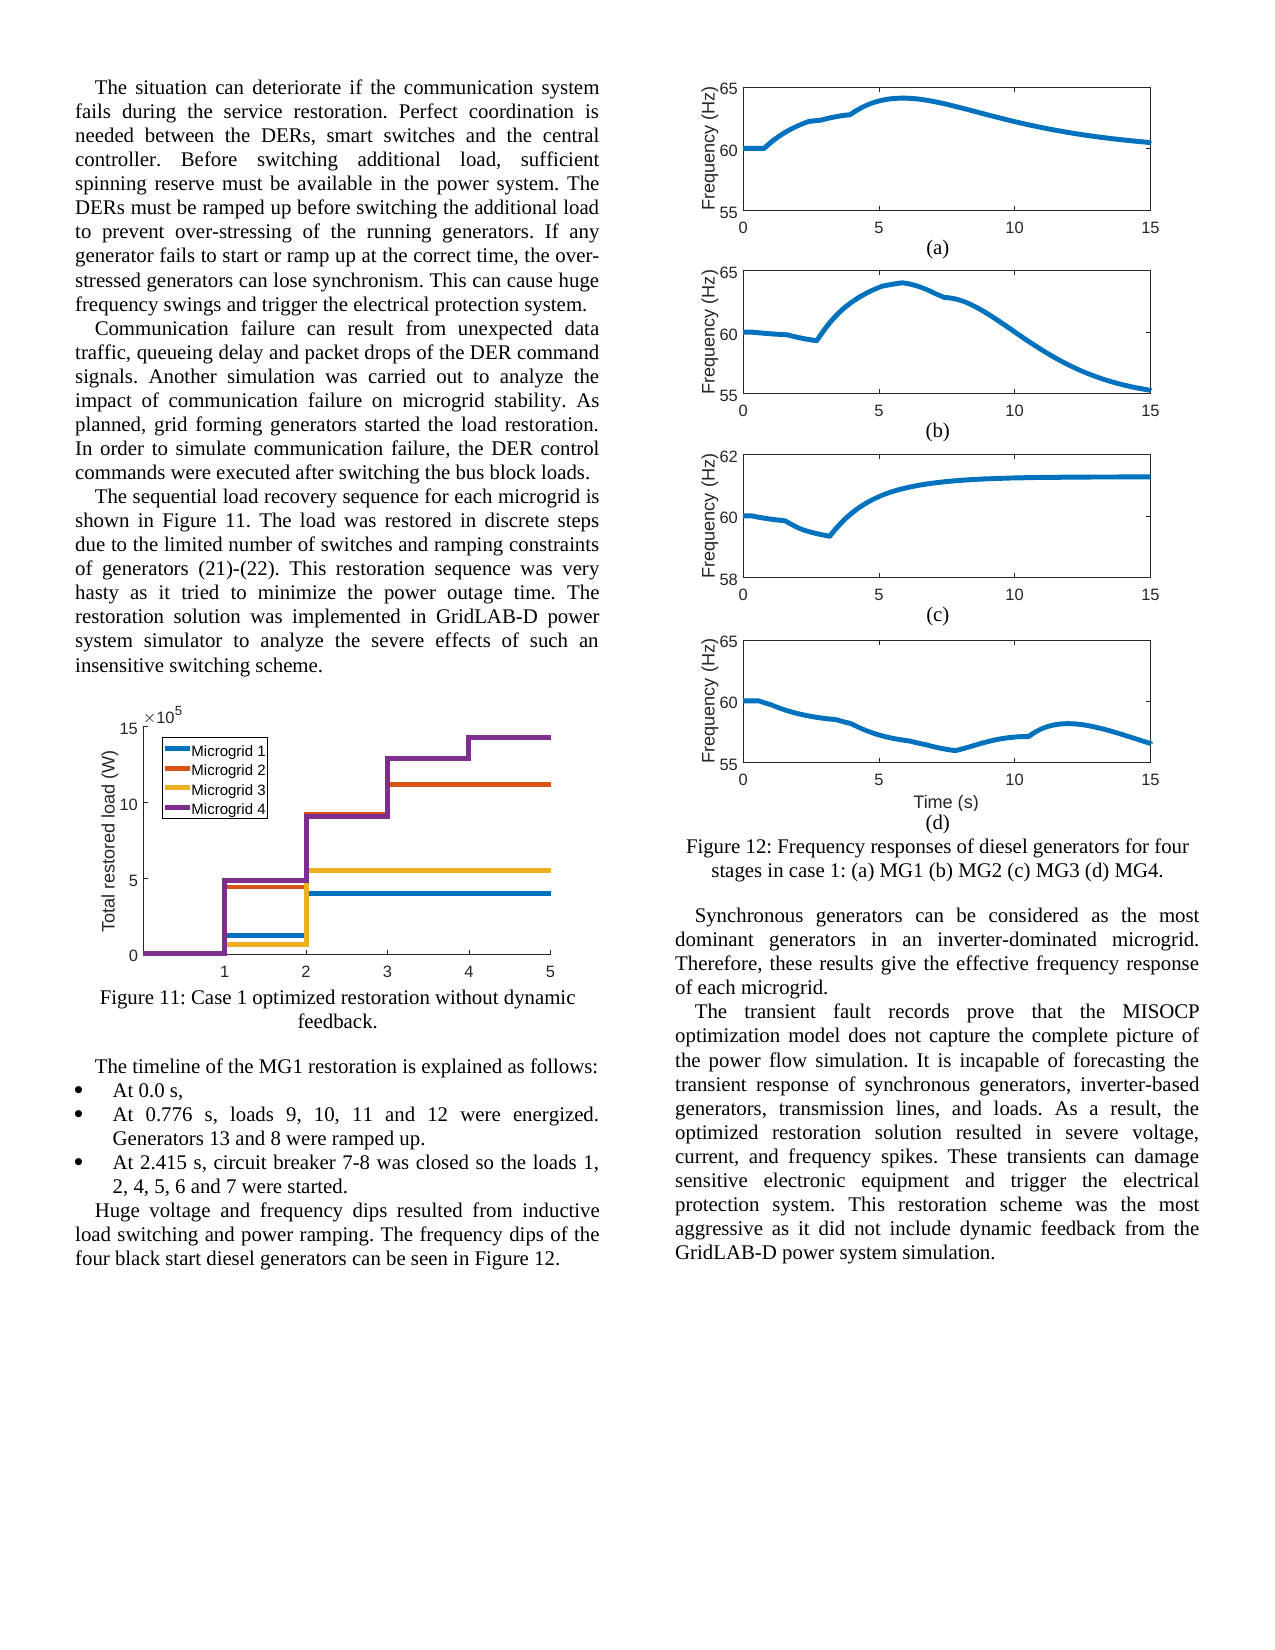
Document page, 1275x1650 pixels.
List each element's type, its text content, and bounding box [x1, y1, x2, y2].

text (c) [675, 602, 1200, 626]
list At 0.0 s, [75, 1078, 600, 1102]
text Synchronous generators can be considered as the most dominant generators in an inverter-dominated microgrid. Therefore, these results give the effective frequency response of each microgrid. [675, 903, 1200, 999]
text The situation can deteriorate if the communication system fails during the service restoration. Perfect coordination is needed between the DERs, smart switches and the central controller. Before switching additional load, sufficient spinning reserve must be available in the power system. The DERs must be ramped up before switching the additional load to prevent over-stressing of the running generators. If any generator fails to start or ramp up at the correct time, the over-stressed generators can lose synchronism. This can cause huge frequency swings and trigger the electrical protection system. [75, 75, 600, 316]
text (b) [675, 418, 1200, 442]
text Communication failure can result from unexpected data traffic, queueing delay and packet drops of the DER command signals. Another simulation was carried out to analyze the impact of communication failure on microgrid stability. As planned, grid forming generators started the load restoration. In order to simulate communication failure, the DER control commands were executed after switching the bus block loads. [75, 316, 600, 484]
list At 0.776 s, loads 9, 10, 11 and 12 were energized. Generators 13 and 8 were ramped up. [75, 1102, 600, 1150]
list At 2.415 s, circuit breaker 7-8 was closed so the loads 1, 2, 4, 5, 6 and 7 were started. [75, 1150, 600, 1198]
text Figure 12: Frequency responses of diesel generators for four stages in case 1: (a) MG1 (b) MG2 (c) MG3 (d) MG4. [675, 834, 1200, 882]
text The timeline of the MG1 restoration is explained as follows: [75, 1054, 600, 1078]
text Huge voltage and frequency dips resulted from inductive load switching and power ramping. The frequency dips of the four black start diesel generators can be seen in Figure 12. [75, 1198, 600, 1270]
text (a) [675, 235, 1200, 259]
text The sequential load recovery sequence for each microgrid is shown in Figure 11. The load was restored in discrete steps due to the limited number of switches and ramping constraints of generators (21)-(22). This restoration sequence was very hasty as it tried to minimize the power outage time. The restoration solution was implemented in GridLAB-D power system simulator to analyze the severe effects of such an insensitive switching scheme. [75, 484, 600, 677]
text (d) [675, 810, 1200, 834]
text Figure 11: Case 1 optimized restoration without dynamic feedback. [75, 985, 600, 1033]
text The transient fault records prove that the MISOCP optimization model does not capture the complete picture of the power flow simulation. It is incapable of forecasting the transient response of synchronous generators, inverter-based generators, transmission lines, and loads. As a result, the optimized restoration solution resulted in severe voltage, current, and frequency spikes. These transients can damage sensitive electronic equipment and trigger the electrical protection system. This restoration scheme was the most aggressive as it did not include dynamic feedback from the GridLAB-D power system simulation. [675, 999, 1200, 1264]
